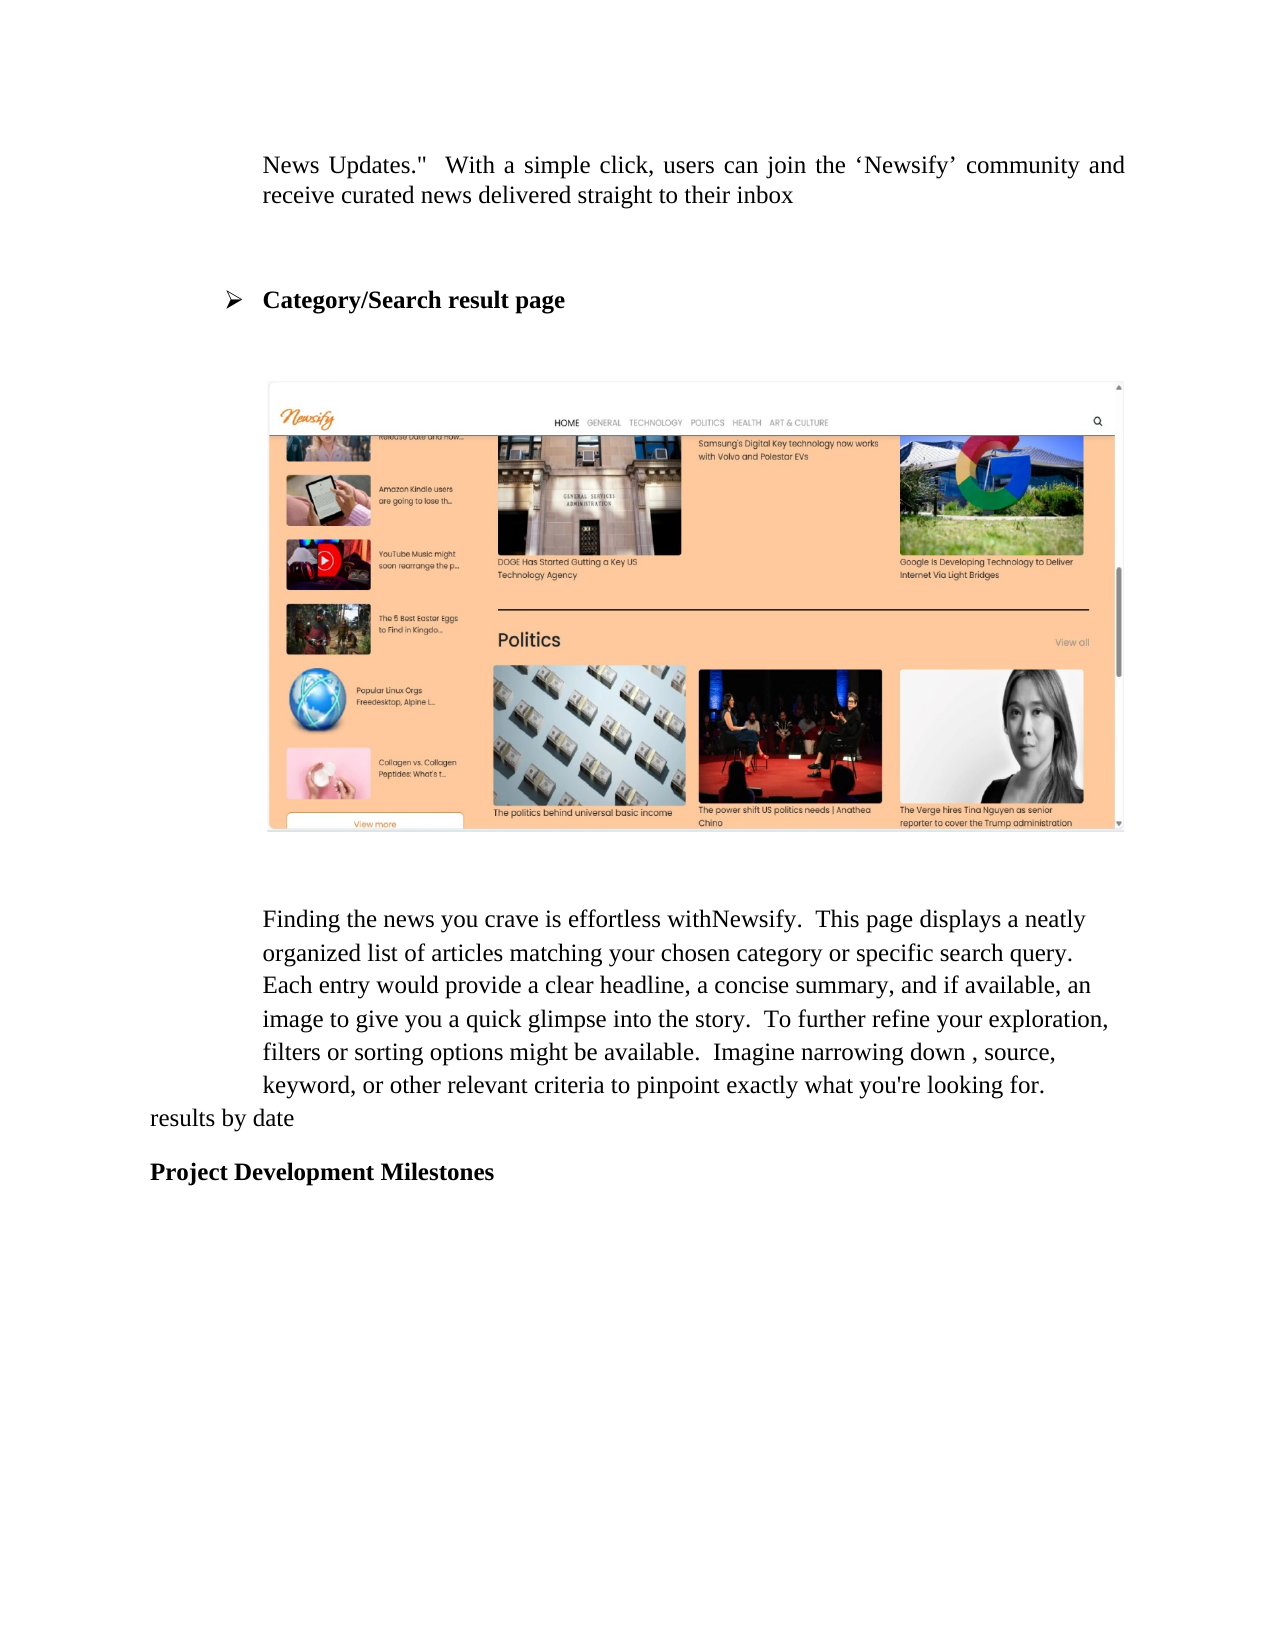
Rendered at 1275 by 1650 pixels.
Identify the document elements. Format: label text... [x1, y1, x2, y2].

list Category/Search result page [225, 272, 1125, 323]
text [262, 150, 1125, 209]
picture [267, 381, 1125, 832]
text results by date [150, 1103, 1125, 1131]
text Project Development Milestones [150, 1157, 1125, 1185]
text Finding the news you crave is effortless withNewsify. This page displays a neatly organized list of articles matching your chosen category or specific search query. Each entry would provide a clear headline, a concise summary, and if available, an image to give you a quick glimpse into the story. To further refine your exploration, filters or sorting options might be available. Imagine narrowing down , source, keyword, or other relevant criteria to pinpoint exactly what you're looking for. [262, 904, 1125, 1098]
